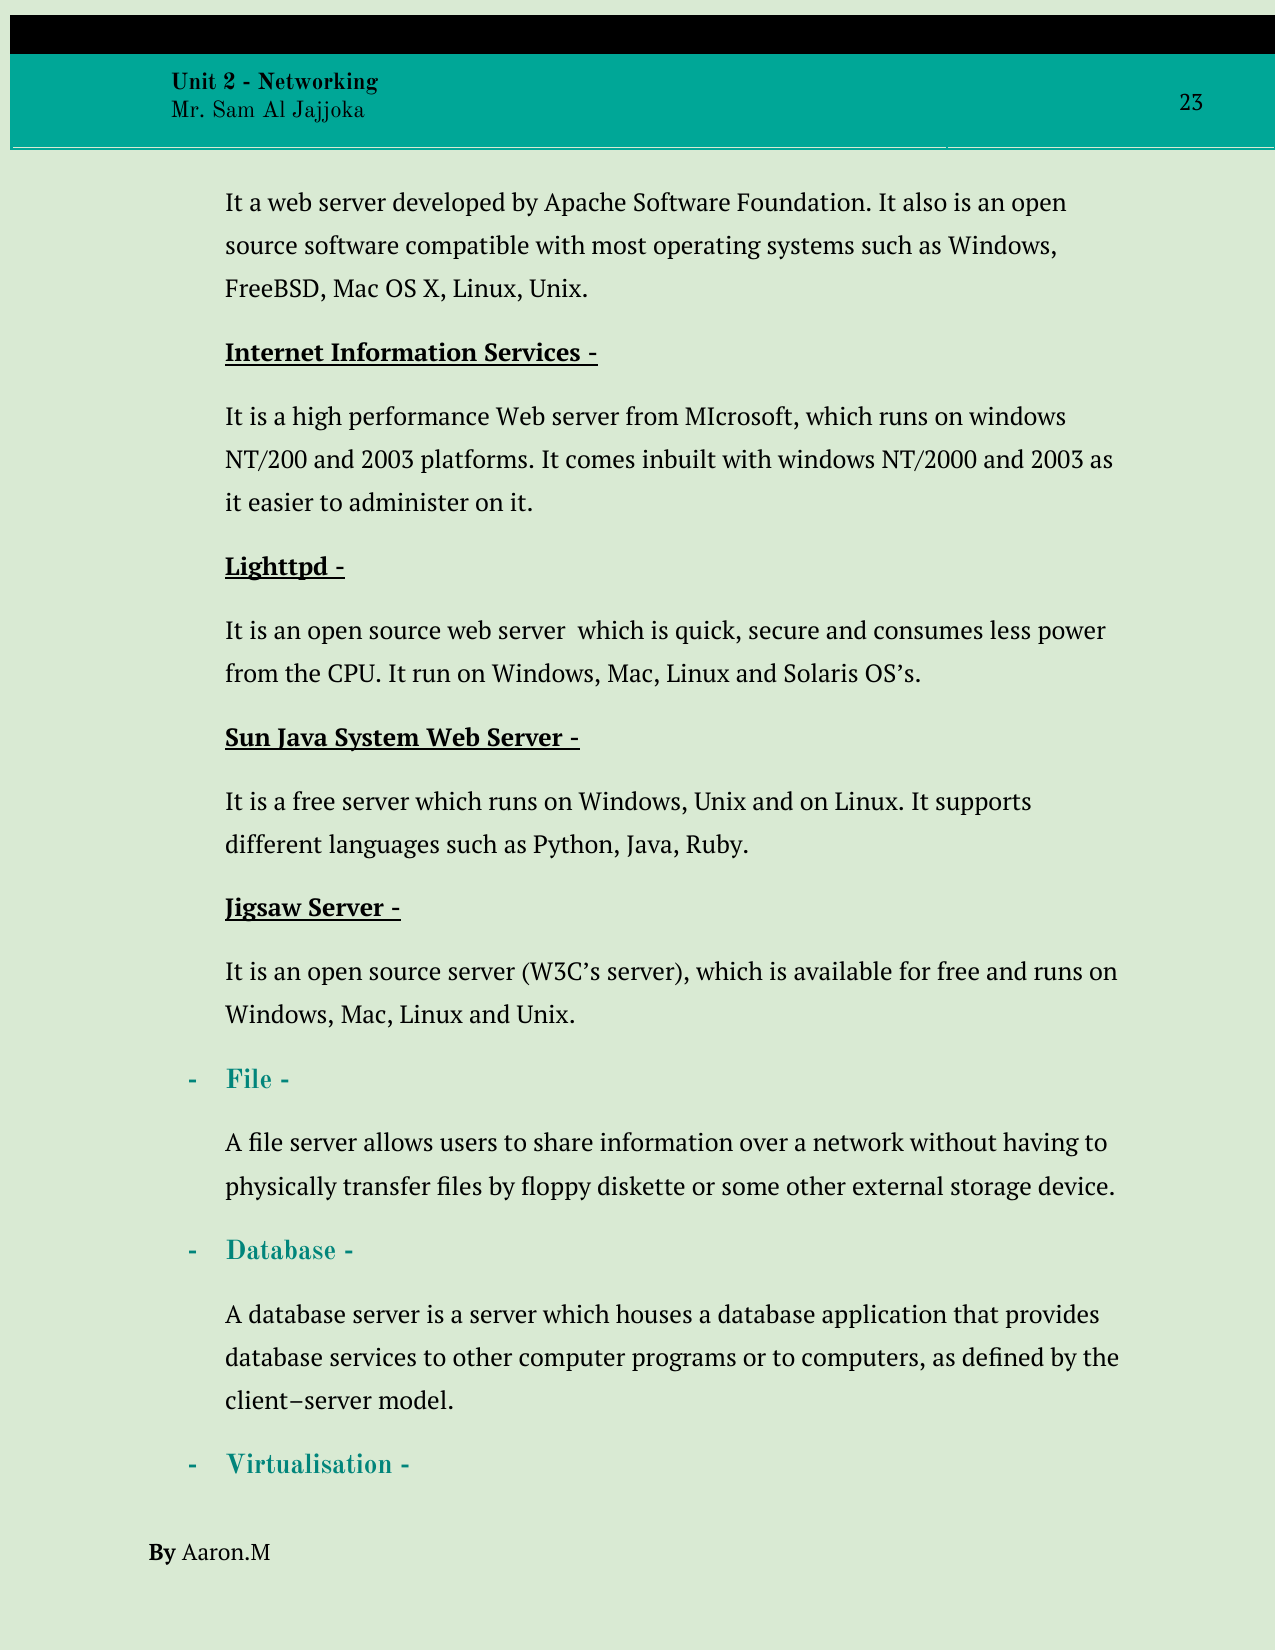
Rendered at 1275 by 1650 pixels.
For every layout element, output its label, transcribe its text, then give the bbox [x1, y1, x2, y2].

text A database server is a server which houses a database application that provides database services to other computer programs or to computers, as defined by the client–server model. [225, 1297, 1127, 1416]
text Sun Java System Web Server - [225, 720, 1127, 753]
text It a web server developed by Apache Software Foundation. It also is an open source software compatible with most operating systems such as Windows, FreeBSD, Mac OS X, Linux, Unix. [225, 186, 1127, 305]
text Jigsaw Server - [225, 891, 1127, 924]
text It is an open source server (W3C’s server), which is available for free and runs on Windows, Mac, Linux and Unix. [225, 955, 1127, 1031]
list Virtualisation - [187, 1447, 1127, 1480]
text A file server allows users to share information over a network without having to physically transfer files by floppy diskette or some other external storage device. [225, 1126, 1127, 1202]
text It is a free server which runs on Windows, Unix and on Linux. It supports different languages such as Python, Java, Ruby. [225, 784, 1127, 860]
list Database - [187, 1233, 1127, 1266]
list File - [187, 1062, 1127, 1095]
text It is a high performance Web server from MIcrosoft, which runs on windows NT/200 and 2003 platforms. It comes inbuilt with windows NT/2000 and 2003 as it easier to administer on it. [225, 399, 1127, 519]
text Lighttpd - [225, 549, 1127, 583]
text It is an open source web server which is quick, secure and consumes less power from the CPU. It run on Windows, Mac, Linux and Solaris OS’s. [225, 613, 1127, 689]
text Internet Information Services - [225, 336, 1127, 369]
